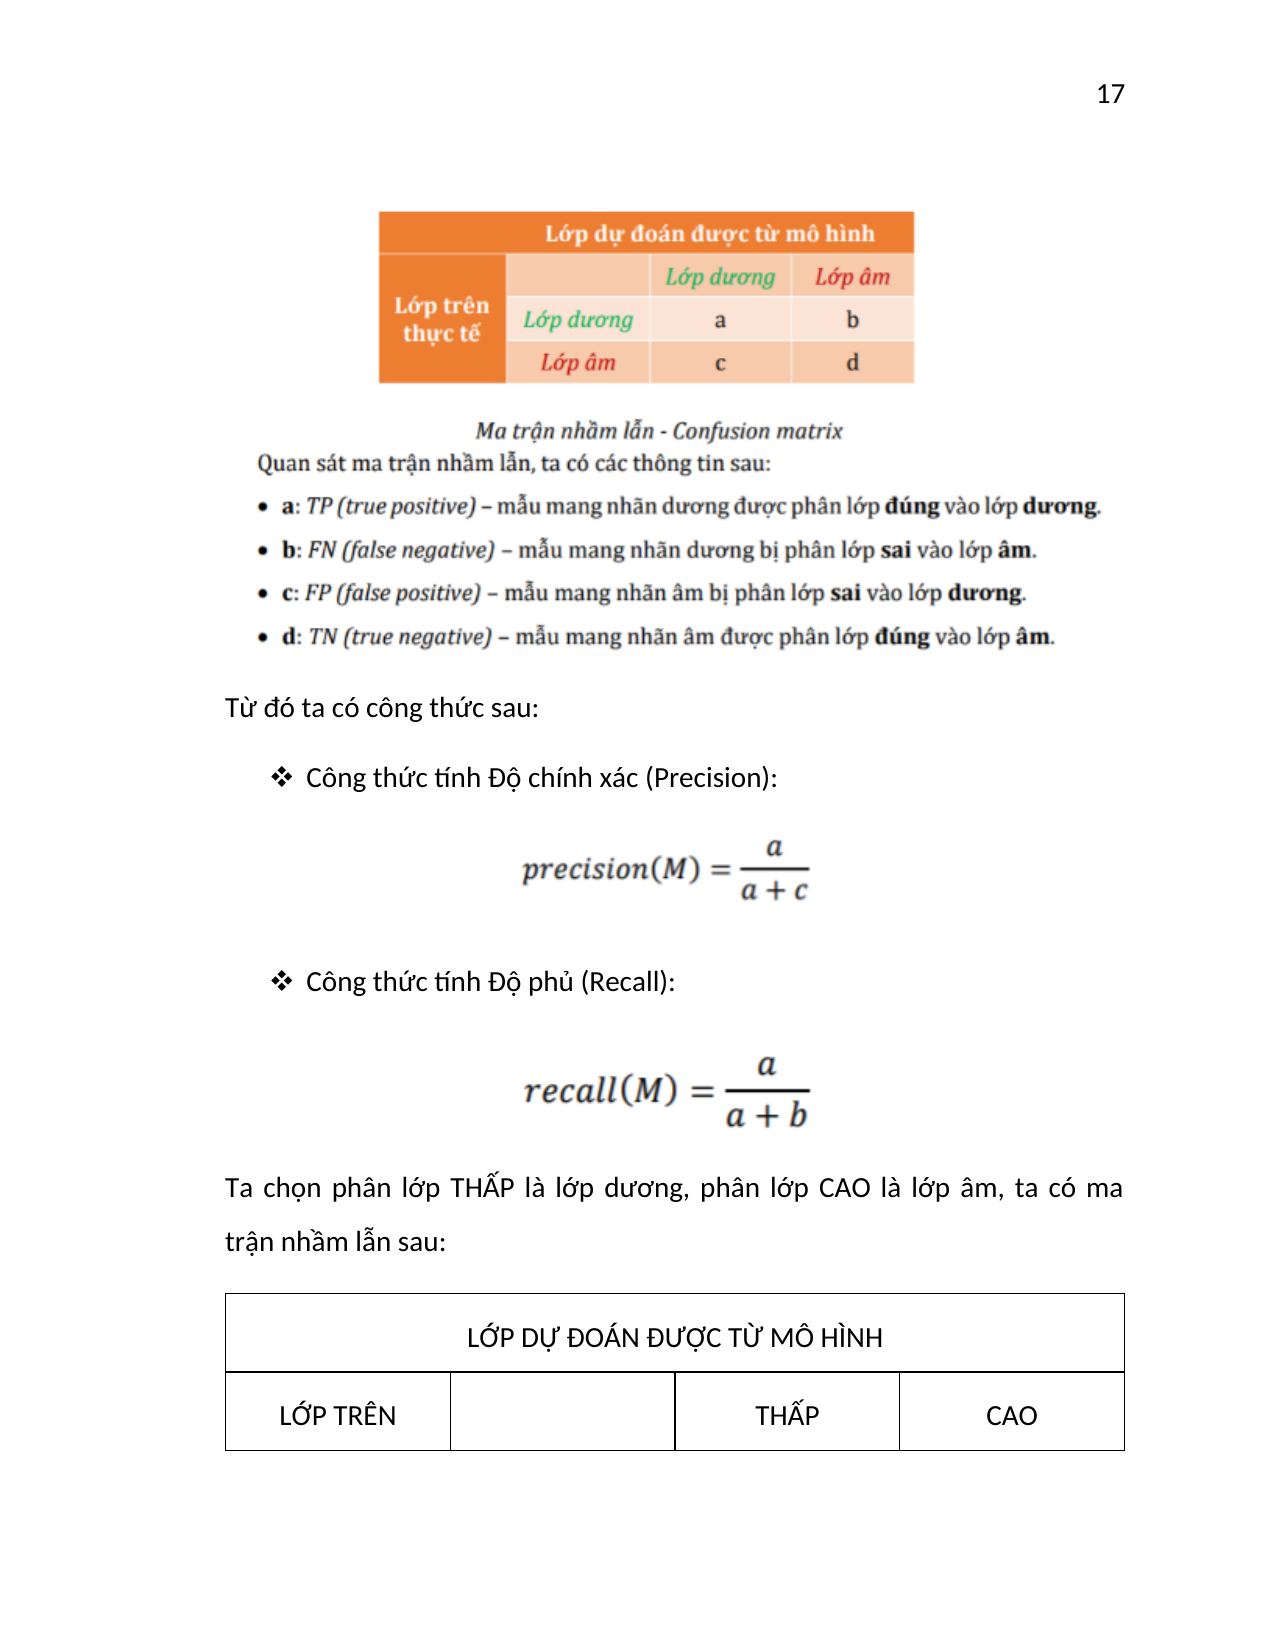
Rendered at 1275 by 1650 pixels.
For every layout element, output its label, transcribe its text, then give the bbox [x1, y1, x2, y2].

table_cell [451, 1373, 674, 1450]
table_header LỚP DỰ ĐOÁN ĐƯỢC TỪ MÔ HÌNH [226, 1294, 1124, 1371]
text Ta chọn phân lớp THẤP là lớp dương, phân lớp CAO là lớp âm, ta có ma trận nhầm lẫn sau: [225, 1169, 1125, 1259]
text Từ đó ta có công thức sau: [225, 689, 1125, 724]
table_cell LỚP TRÊN THỰC TẾ [226, 1373, 450, 1450]
list Công thức tính Độ chính xác (Precision): [269, 759, 1125, 794]
picture [499, 828, 851, 929]
table_cell THẤP [676, 1373, 899, 1450]
picture [225, 201, 1117, 655]
picture [488, 1033, 862, 1136]
list Công thức tính Độ phủ (Recall): [269, 963, 1125, 999]
table_cell CAO [900, 1373, 1124, 1450]
